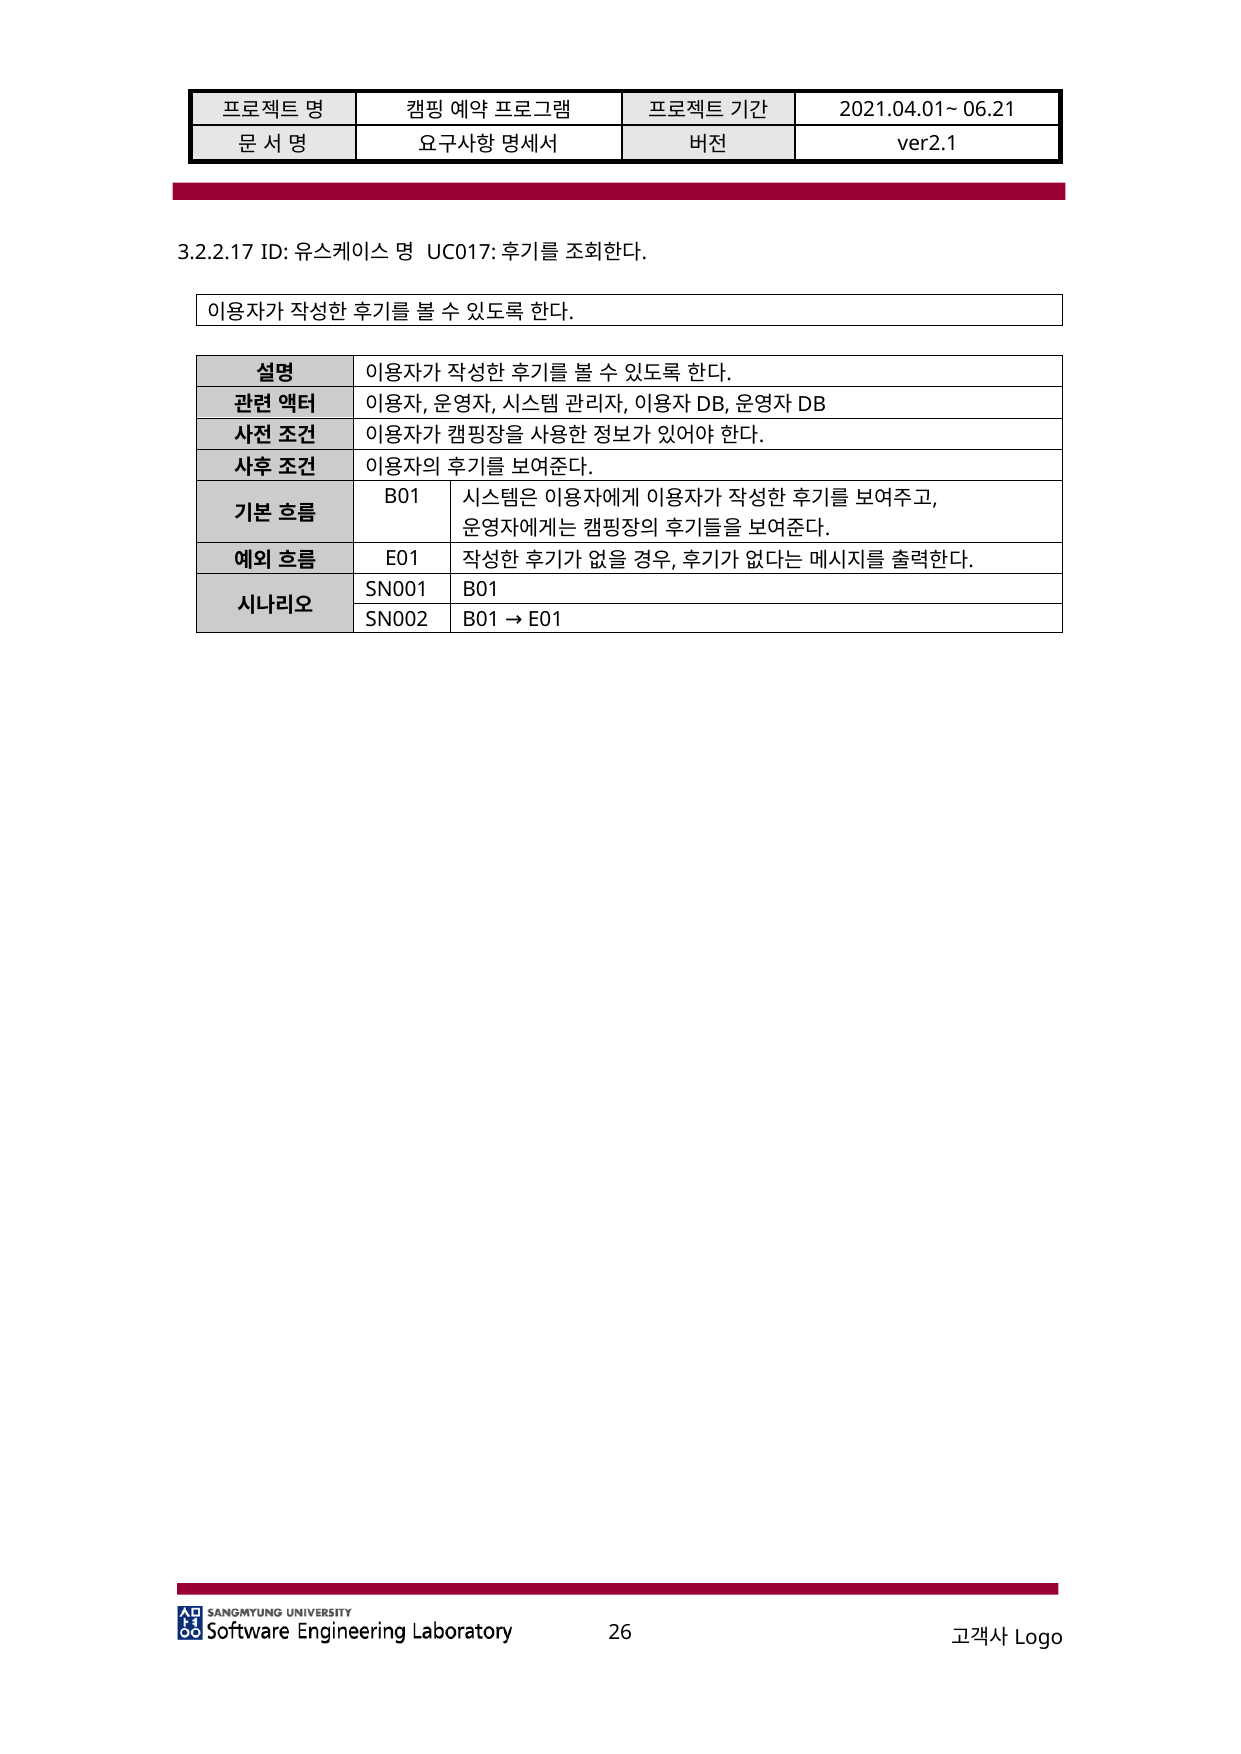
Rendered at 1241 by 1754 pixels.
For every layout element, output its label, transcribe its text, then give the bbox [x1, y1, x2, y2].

subtitle ID: 유스케이스 명 UC017: 후기를 조회한다. [177, 235, 1063, 266]
table_cell B01 [354, 481, 450, 542]
table_header 이용자가 작성한 후기를 볼 수 있도록 한다. [197, 295, 1062, 325]
table_cell 이용자, 운영자, 시스템 관리자, 이용자DB, 운영자DB [354, 387, 1062, 417]
table_cell 이용자의 후기를 보여준다. [354, 450, 1062, 480]
table_cell 사후 조건 [197, 450, 353, 480]
table_header 설명 [197, 356, 353, 386]
table_cell B01 [451, 574, 1062, 603]
table_cell SN001 [354, 574, 450, 603]
table_cell 시스템은 이용자에게 이용자가 작성한 후기를 보여주고, 운영자에게는 캠핑장의 후기들을 보여준다. [451, 481, 1062, 542]
table_cell 작성한 후기가 없을 경우, 후기가 없다는 메시지를 출력한다. [451, 543, 1062, 573]
picture [177, 1606, 515, 1645]
table_cell 기본 흐름 [197, 481, 353, 542]
table_cell 시나리오 [197, 574, 353, 632]
table_cell 사전 조건 [197, 419, 353, 449]
table_cell B01 → E01 [451, 604, 1062, 632]
table_header 이용자가 작성한 후기를 볼 수 있도록 한다. [354, 356, 1062, 386]
table_cell 관련 액터 [197, 387, 353, 417]
table_cell 예외 흐름 [197, 543, 353, 573]
table_cell 이용자가 캠핑장을 사용한 정보가 있어야 한다. [354, 419, 1062, 449]
table_cell E01 [354, 543, 450, 573]
table_cell SN002 [354, 604, 450, 632]
